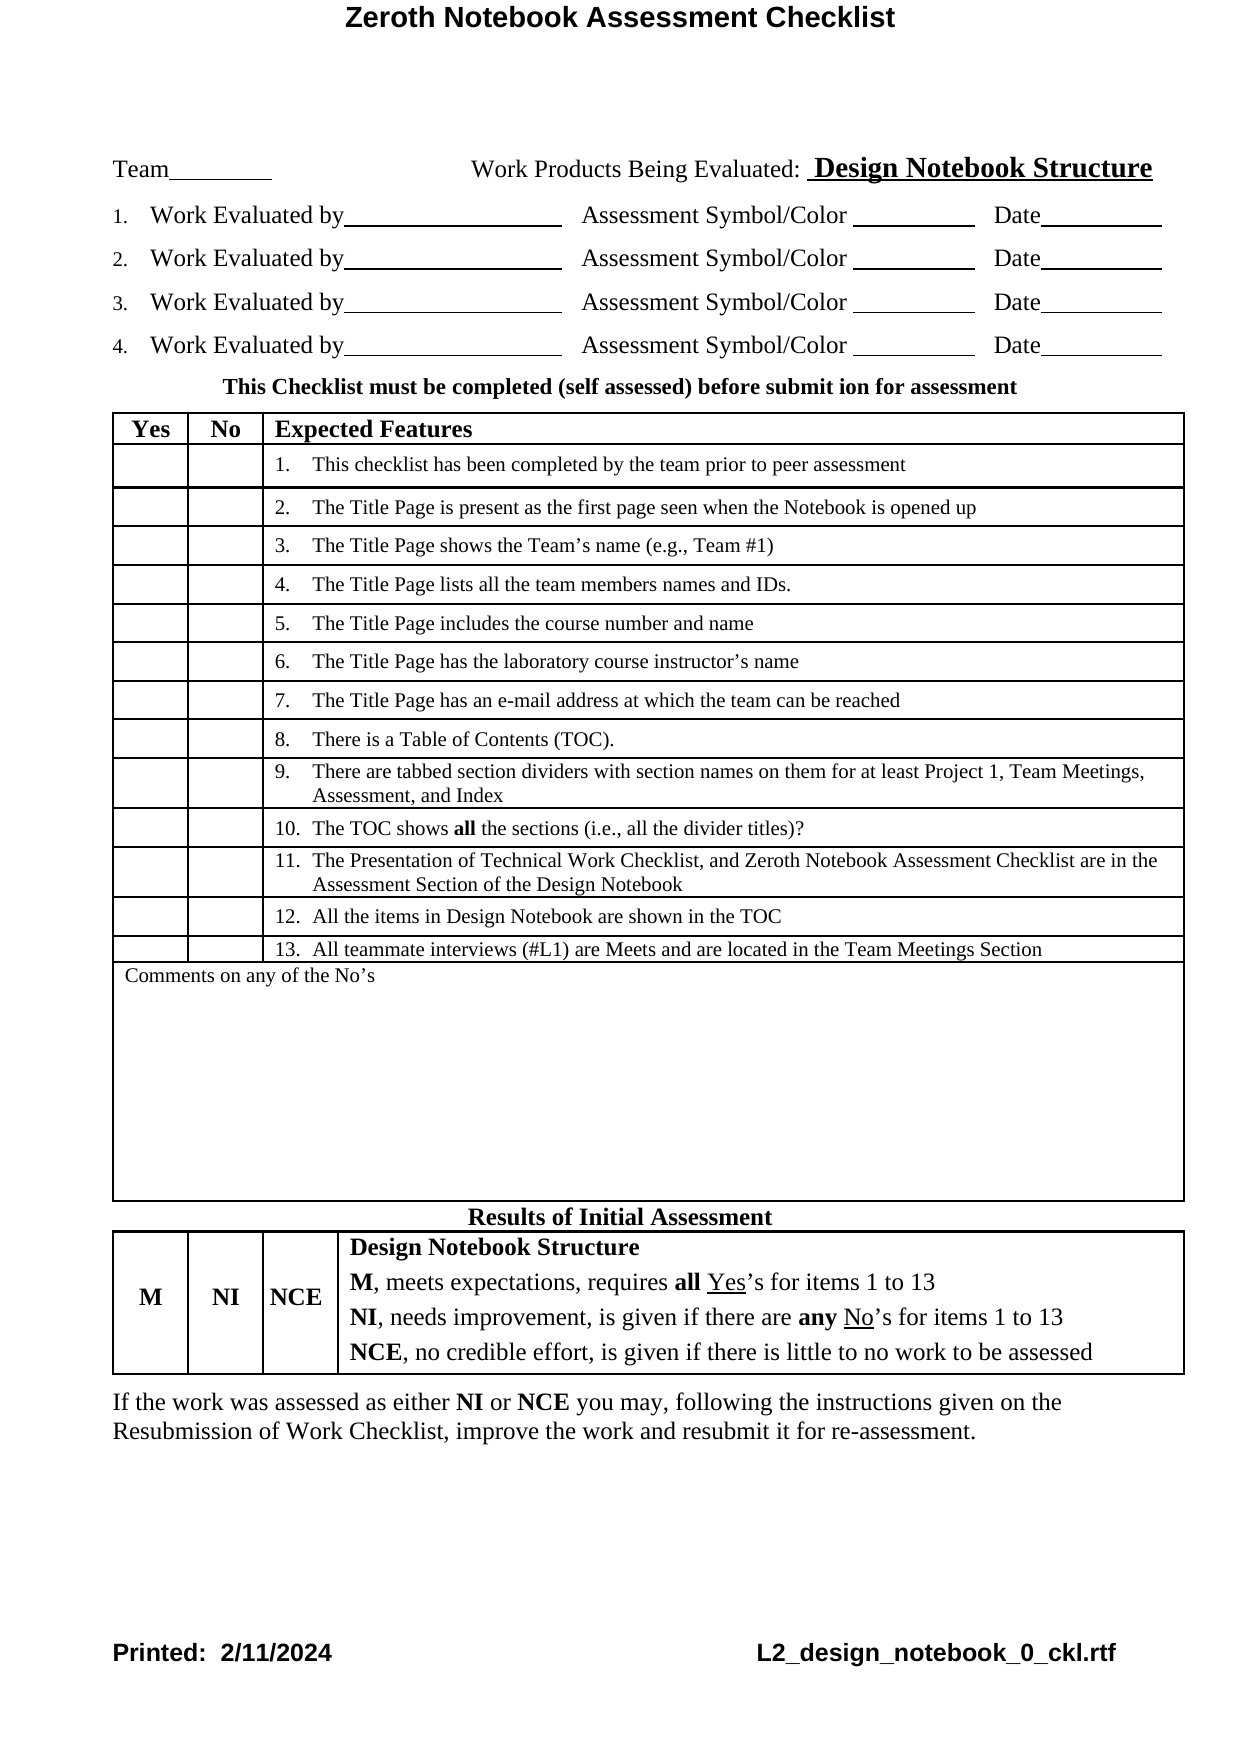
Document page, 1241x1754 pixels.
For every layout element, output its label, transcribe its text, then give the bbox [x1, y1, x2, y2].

table_cell [189, 848, 262, 896]
table_cell [114, 445, 187, 486]
table_cell [114, 720, 187, 757]
table_cell [114, 682, 187, 718]
list Work Evaluated by Assessment Symbol/Color Date [112, 243, 1128, 272]
table_cell [189, 643, 262, 680]
table_cell [114, 489, 187, 525]
table_cell [189, 605, 262, 641]
table_cell The Title Page has the laboratory course instructor’s name [264, 643, 1183, 680]
table_cell [114, 759, 187, 807]
table_cell [189, 682, 262, 718]
table_cell [114, 605, 187, 641]
table_cell There are tabbed section dividers with section names on them for at least Project 1, Team Meetings, Assessment, and Index [264, 759, 1183, 807]
table_header M [114, 1233, 187, 1372]
table_cell [114, 643, 187, 680]
table_cell [114, 898, 187, 935]
table_cell [189, 937, 262, 961]
table_cell The Presentation of Technical Work Checklist, and Zeroth Notebook Assessment Checklist are in the Assessment Section of the Design Notebook [264, 848, 1183, 896]
table_cell All the items in Design Notebook are shown in the TOC [264, 898, 1183, 935]
table_cell [189, 809, 262, 846]
table_header NCE [264, 1233, 337, 1372]
table_cell [189, 720, 262, 757]
table_cell [114, 809, 187, 846]
table_cell This checklist has been completed by the team prior to peer assessment [264, 445, 1183, 486]
table_cell [114, 848, 187, 896]
list Work Evaluated by Assessment Symbol/Color Date [112, 200, 1128, 229]
table_cell [189, 759, 262, 807]
table_header Yes [114, 414, 187, 443]
table_header No [189, 414, 262, 443]
table_cell [189, 898, 262, 935]
table_cell The Title Page has an e-mail address at which the team can be reached [264, 682, 1183, 718]
table_header NI [189, 1233, 262, 1372]
table_cell [189, 527, 262, 564]
table_header Expected Features [264, 414, 1183, 443]
table_header Design Notebook Structure M, meets expectations, requires all Yes’s for items 1 to 13 NI, needs improvement, is given if there are any No’s for items 1 to 13 NCE, no credible effort, is given if there is little to no work to be assessed [339, 1233, 1183, 1372]
table_cell [114, 937, 187, 961]
table_cell [114, 527, 187, 564]
table_cell [189, 445, 262, 486]
table_cell The TOC shows all the sections (i.e., all the divider titles)? [264, 809, 1183, 846]
table_cell The Title Page is present as the first page seen when the Notebook is opened up [264, 489, 1183, 525]
text Results of Initial Assessment [112, 1202, 1128, 1230]
table_cell [114, 566, 187, 602]
text This Checklist must be completed (self assessed) before submit ion for assessment [112, 373, 1128, 399]
table_cell There is a Table of Contents (TOC). [264, 720, 1183, 757]
text Team Work Products Being Evaluated: Design Notebook Structure [112, 150, 1128, 183]
list Work Evaluated by Assessment Symbol/Color Date [112, 287, 1128, 315]
table_cell The Title Page lists all the team members names and IDs. [264, 566, 1183, 602]
table_cell Comments on any of the No’s [114, 963, 1183, 1199]
table_cell The Title Page shows the Team’s name (e.g., Team #1) [264, 527, 1183, 564]
table_cell [189, 566, 262, 602]
list Work Evaluated by Assessment Symbol/Color Date [112, 330, 1128, 358]
text If the work was assessed as either NI or NCE you may, following the instructions given on the Resubmission of Work Checklist, improve the work and resubmit it for re-assessment. [112, 1387, 1128, 1444]
table_cell All teammate interviews (#L1) are Meets and are located in the Team Meetings Section [264, 937, 1183, 961]
table_cell The Title Page includes the course number and name [264, 605, 1183, 641]
table_cell [189, 489, 262, 525]
